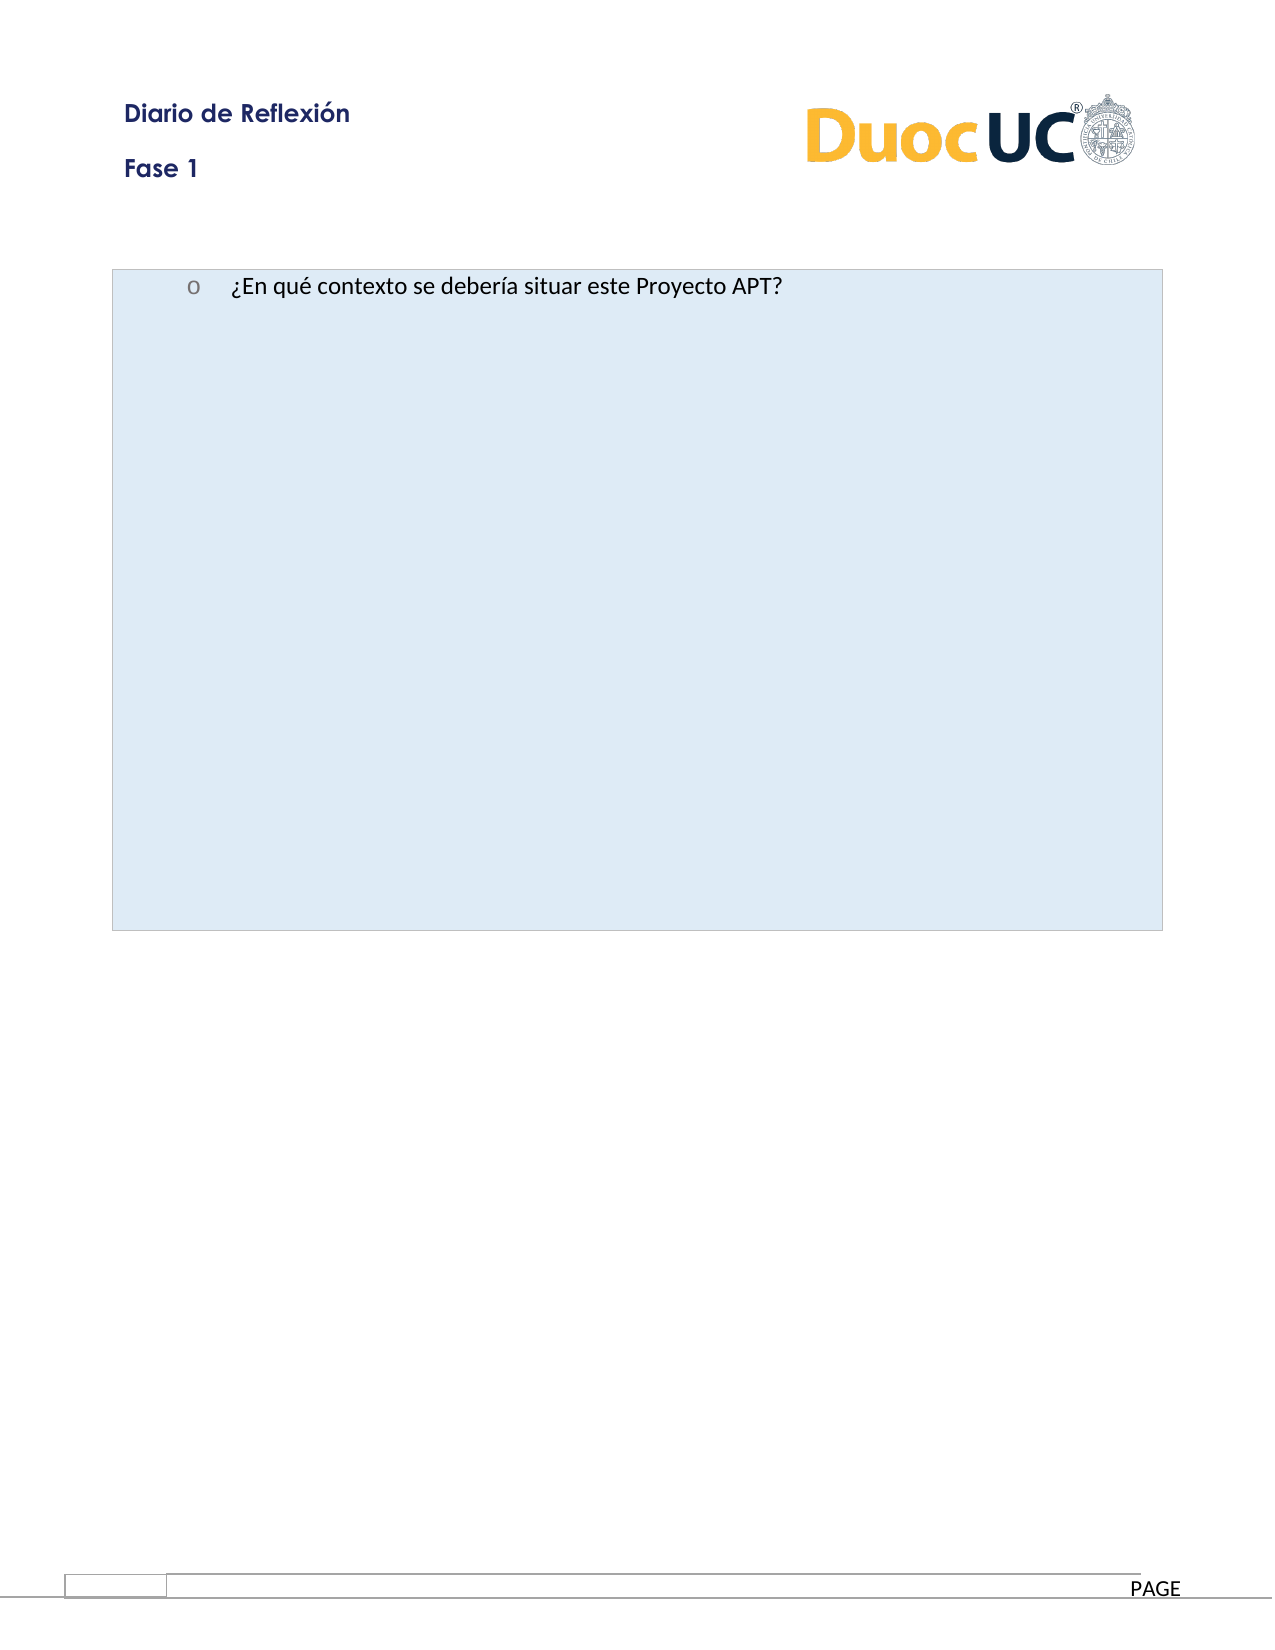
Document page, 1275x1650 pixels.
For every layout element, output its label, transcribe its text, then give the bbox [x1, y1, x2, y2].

picture [807, 94, 1135, 165]
